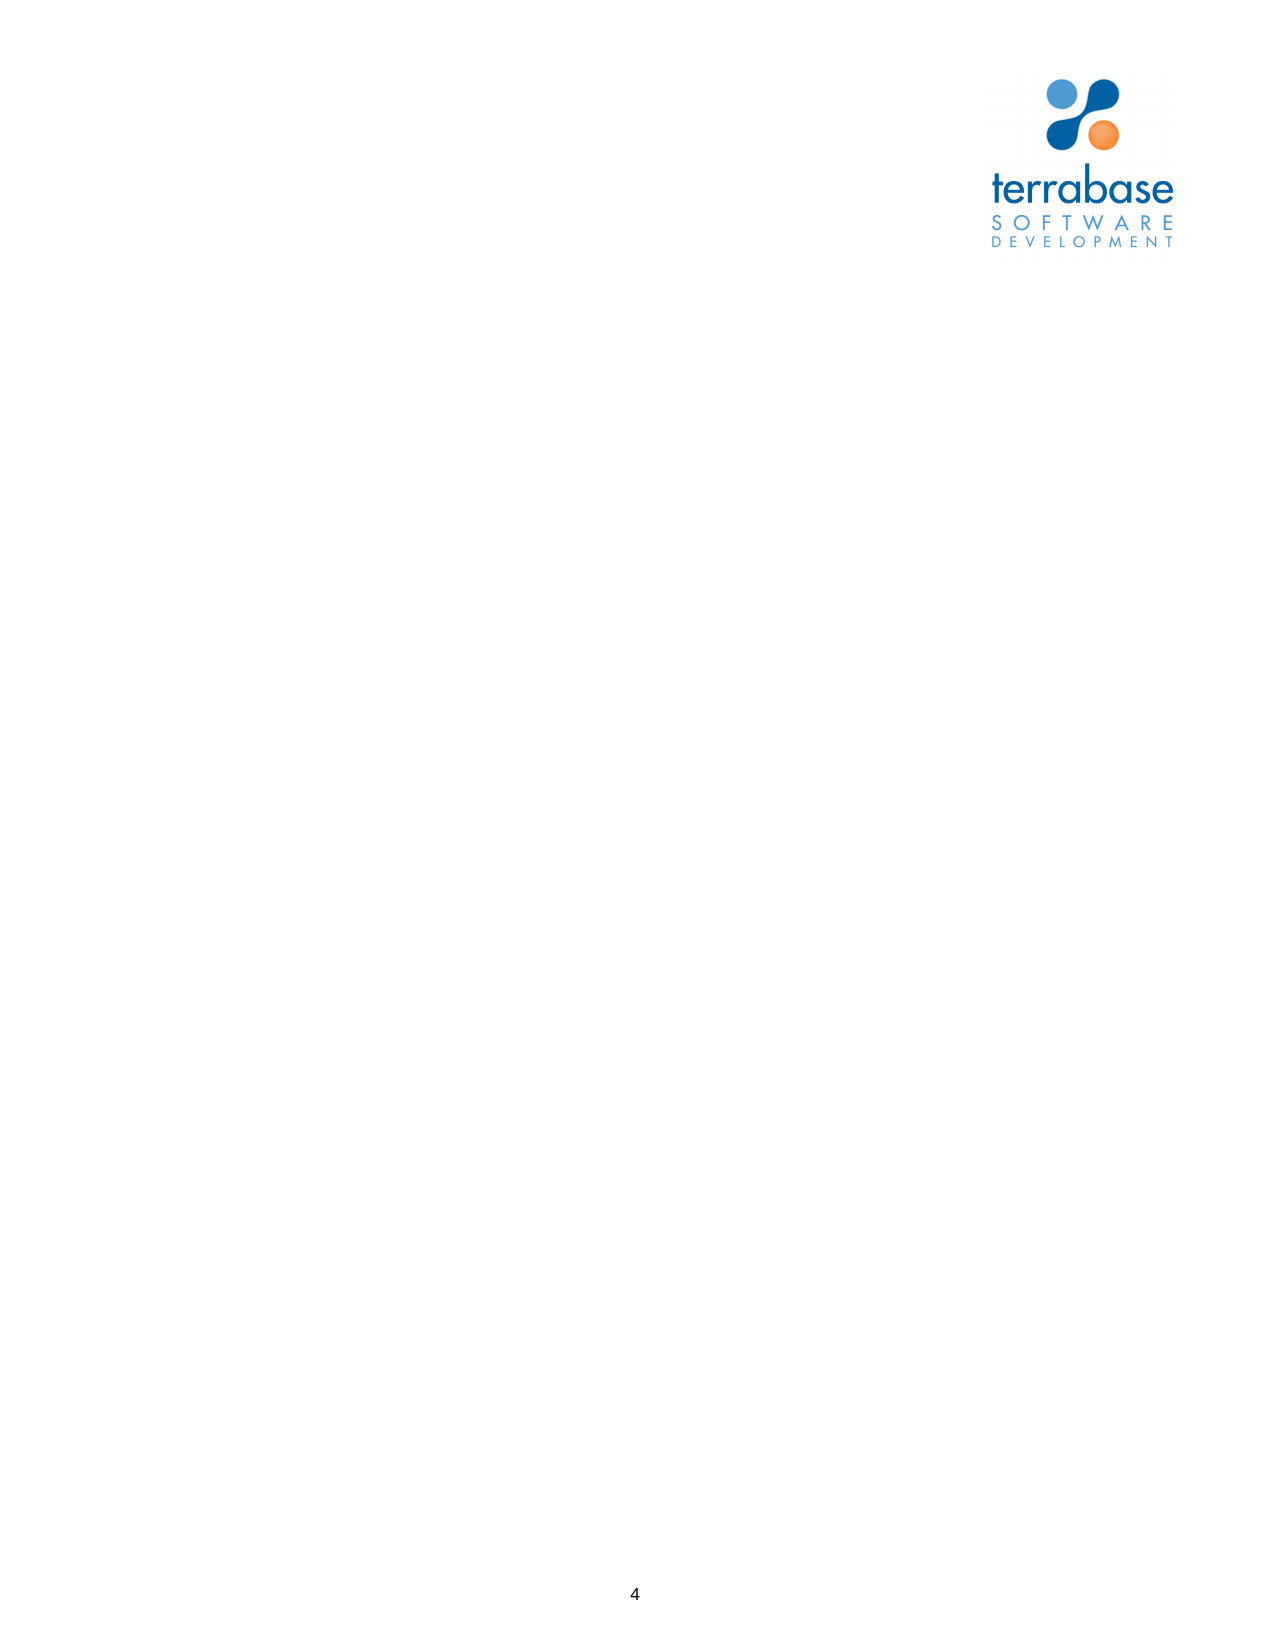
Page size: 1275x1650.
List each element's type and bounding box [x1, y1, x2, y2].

picture [984, 73, 1182, 259]
